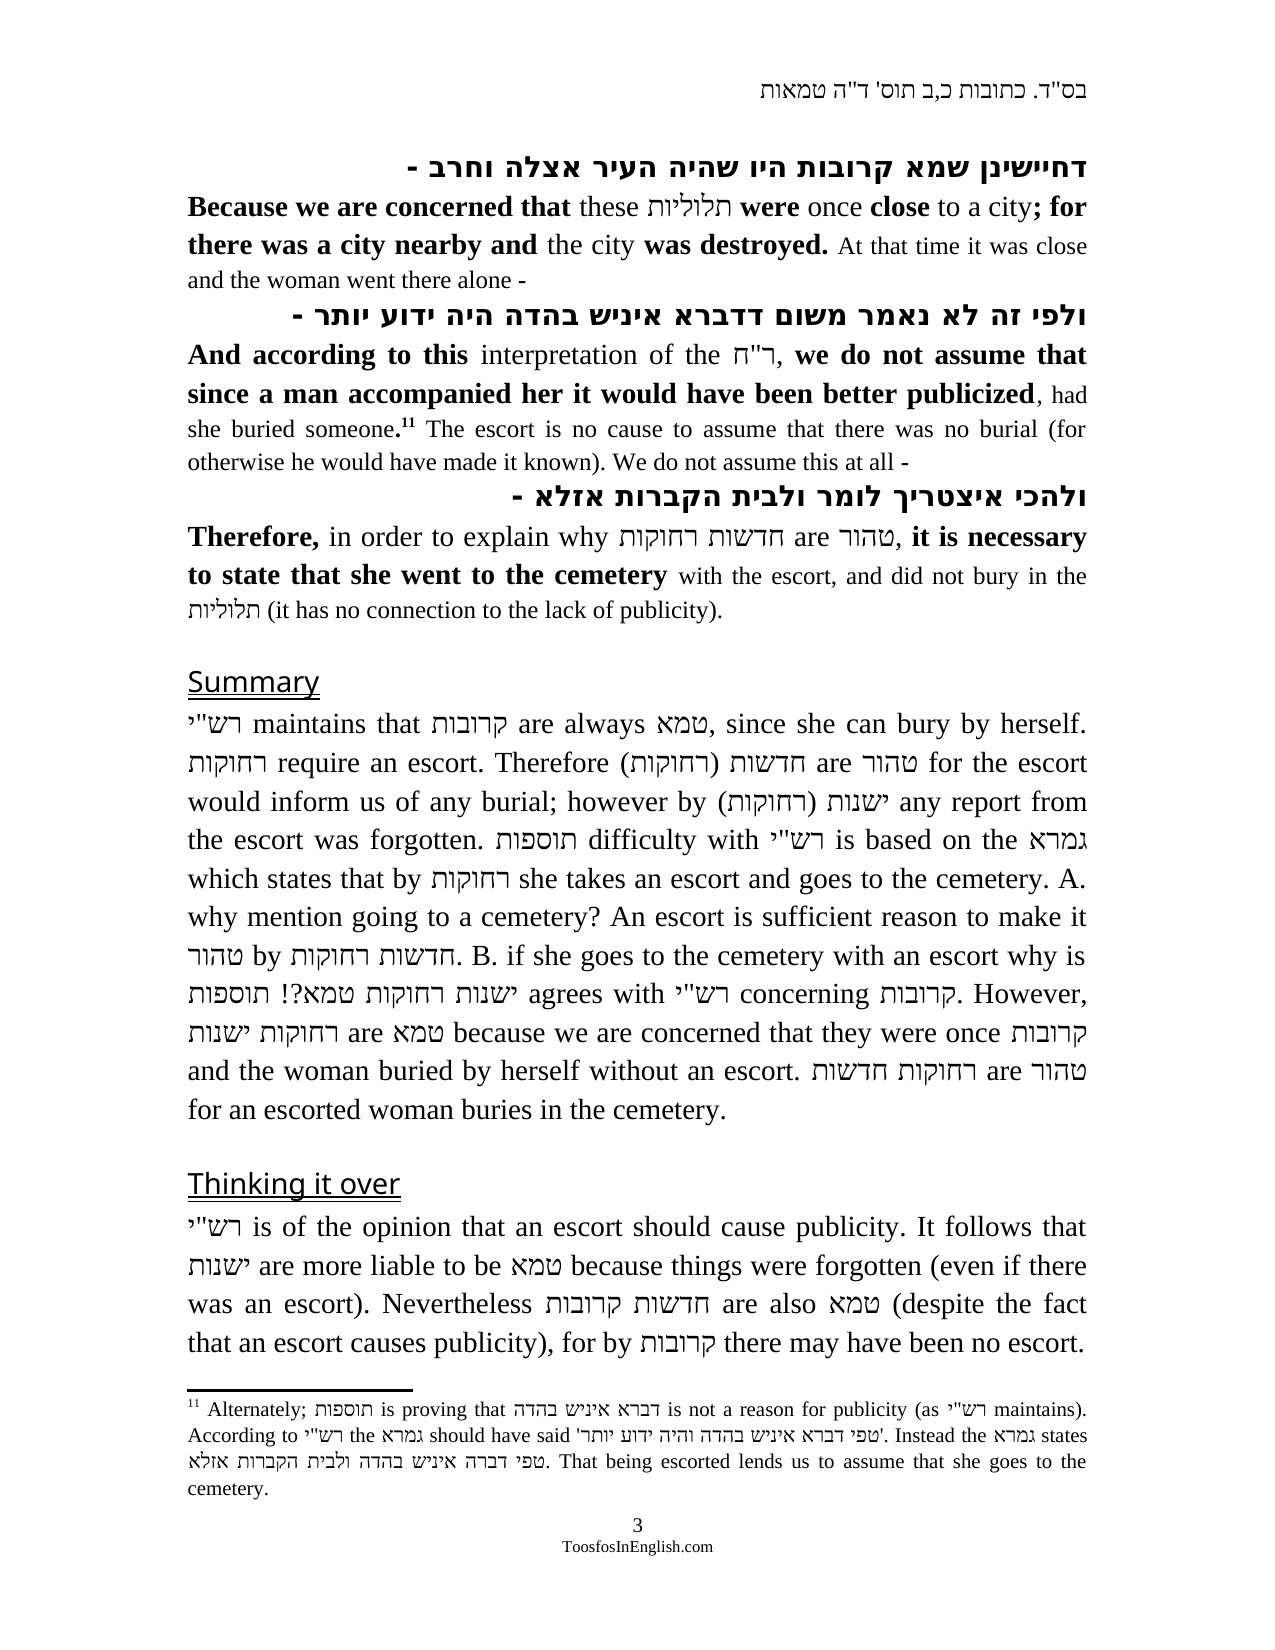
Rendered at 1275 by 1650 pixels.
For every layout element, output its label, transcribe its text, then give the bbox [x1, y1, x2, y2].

text Thinking it over [187, 1164, 1087, 1203]
text And according to this interpretation of the ר"ח, we do not assume that since a man accompanied her it would have been better publicized, had she buried someone. The escort is no cause to assume that there was no burial (for otherwise he would have made it known). We do not assume this at all - [187, 337, 1087, 475]
text Therefore, in order to explain why חדשות רחוקות are טהור, it is necessary to state that she went to the cemetery with the escort, and did not bury in the תלוליות (it has no connection to the lack of publicity). [187, 519, 1087, 624]
text רש"י maintains that קרובות are always טמא, since she can bury by herself. רחוקות require an escort. Therefore חדשות (רחוקות) are טהור for the escort would inform us of any burial; however by ישנות (רחוקות) any report from the escort was forgotten. תוספות difficulty with רש"י is based on the גמרא which states that by רחוקות she takes an escort and goes to the cemetery. A. why mention going to a cemetery? An escort is sufficient reason to make it טהור by חדשות רחוקות. B. if she goes to the cemetery with an escort why is ישנות רחוקות טמא?! תוספות agrees with רש"י concerning קרובות. However, רחוקות ישנות are טמא because we are concerned that they were once קרובות and the woman buried by herself without an escort. רחוקות חדשות are טהור for an escorted woman buries in the cemetery. [187, 707, 1087, 1126]
text ולהכי איצטריך לומר ולבית הקברות אזלא - [187, 480, 1087, 514]
text Because we are concerned that these תלוליות were once close to a city; for there was a city nearby and the city was destroyed. At that time it was close and the woman went there alone - [187, 189, 1087, 294]
text ולפי זה לא נאמר משום דדברא איניש בהדה היה ידוע יותר - [187, 298, 1087, 332]
text רש"י is of the opinion that an escort should cause publicity. It follows that ישנות are more liable to be טמא because things were forgotten (even if there was an escort). Nevertheless חדשות קרובות are also טמא (despite the fact that an escort causes publicity), for by קרובות there may have been no escort. [187, 1209, 1087, 1358]
text Summary [187, 661, 1087, 701]
text דחיישינן שמא קרובות היו שהיה העיר אצלה וחרב - [187, 150, 1087, 184]
